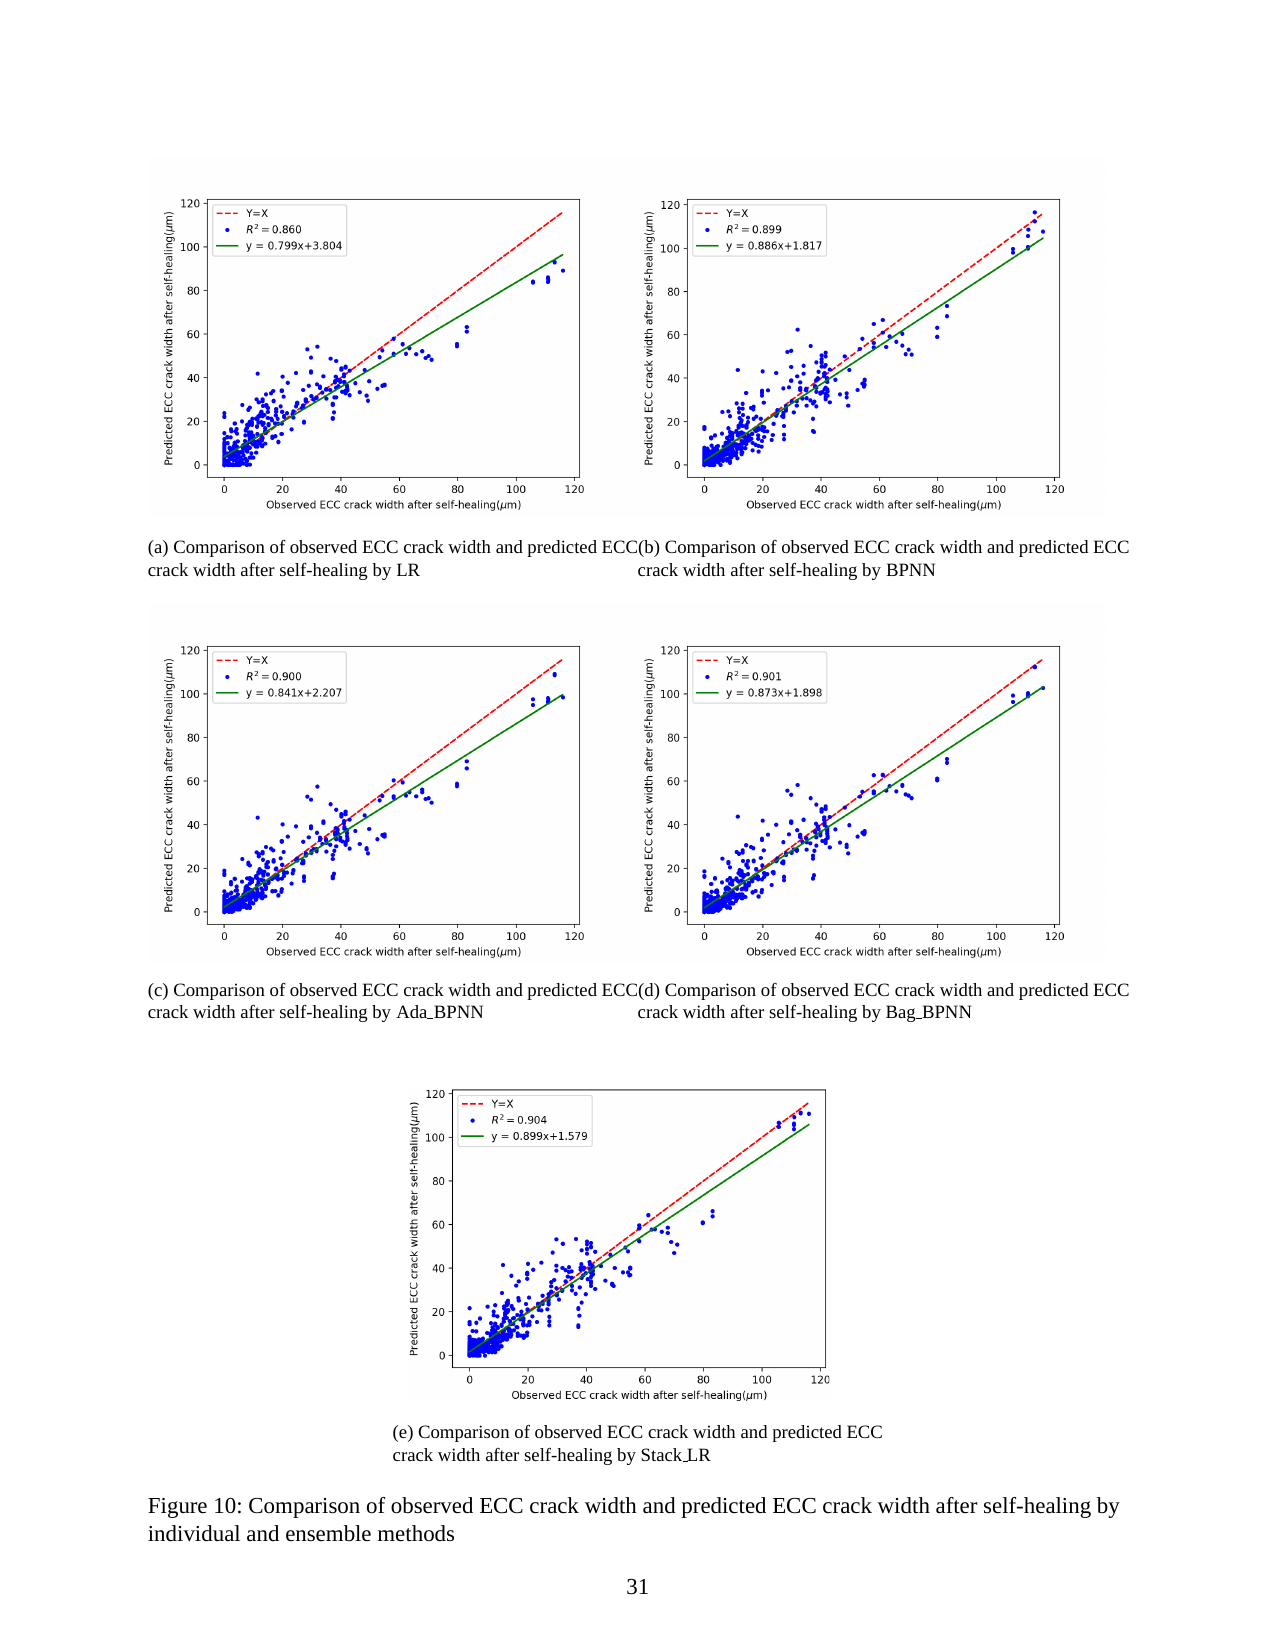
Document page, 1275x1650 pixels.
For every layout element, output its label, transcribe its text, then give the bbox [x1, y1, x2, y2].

text (e) Comparison of observed ECC crack width and predicted ECC crack width after self-healing by Stack LR [392, 1421, 922, 1465]
picture [409, 1089, 830, 1401]
text (a) Comparison of observed ECC crack width and predicted ECC(b) Comparison of observed ECC crack width and predicted ECC [148, 536, 1189, 558]
picture [147, 156, 1108, 517]
text crack width after self-healing by Ada BPNN crack width after self-healing by Bag BPNN [148, 1001, 1189, 1023]
text crack width after self-healing by LR crack width after self-healing by BPNN [148, 559, 1189, 581]
picture [147, 603, 1108, 964]
text Figure 10: Comparison of observed ECC crack width and predicted ECC crack width after self-healing by individual and ensemble methods [148, 1492, 1189, 1547]
